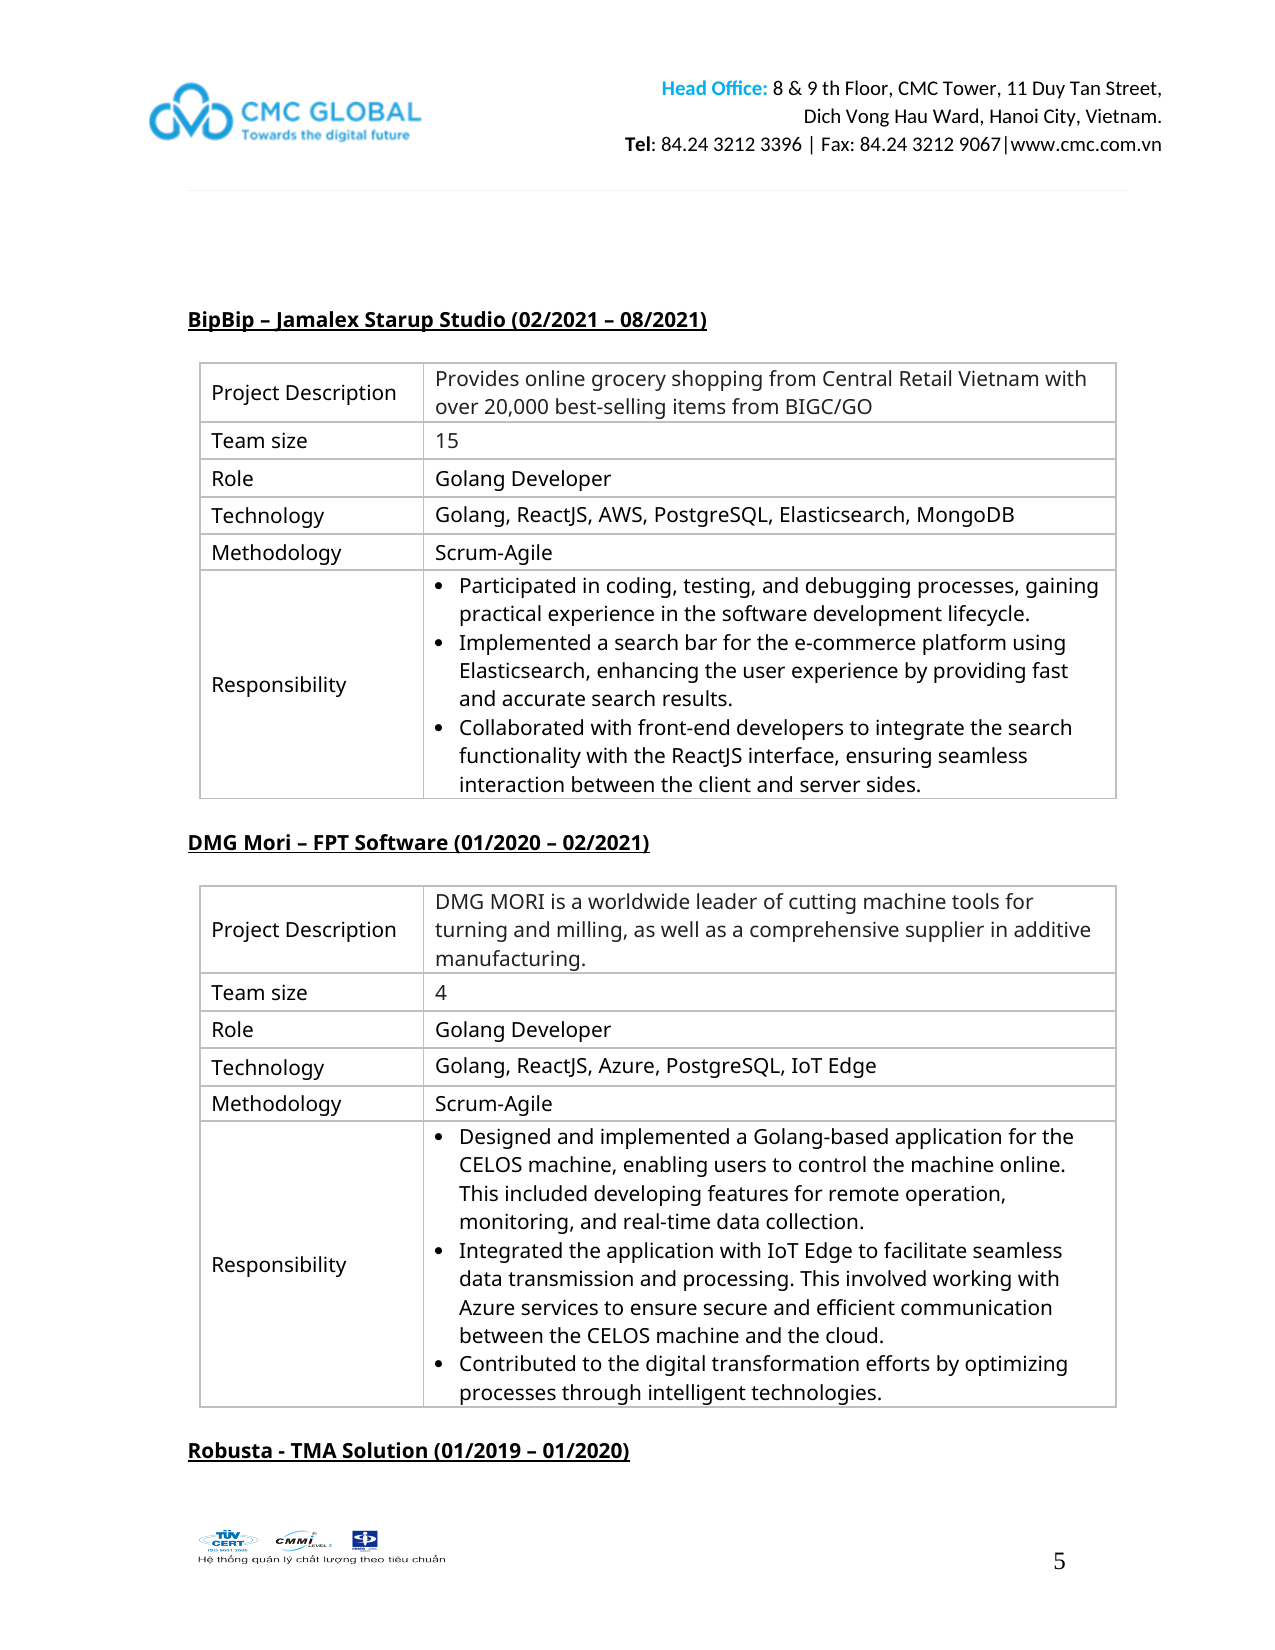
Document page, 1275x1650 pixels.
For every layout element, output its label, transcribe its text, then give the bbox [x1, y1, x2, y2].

table_cell Responsibility [201, 1122, 423, 1406]
table_cell 4 [424, 974, 1115, 1009]
picture [144, 78, 422, 144]
table_cell Golang, ReactJS, Azure, PostgreSQL, IoT Edge [424, 1049, 1115, 1084]
table_cell Participated in coding, testing, and debugging processes, gaining practical experience in the software development lifecycle. Implemented a search bar for the e-commerce platform using Elasticsearch, enhancing the user experience by providing fast and accurate search results. Collaborated with front-end developers to integrate the search functionality with the ReactJS interface, ensuring seamless interaction between the client and server sides. [424, 571, 1115, 798]
picture [187, 1521, 454, 1570]
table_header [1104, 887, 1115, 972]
table_cell Designed and implemented a Golang-based application for the CELOS machine, enabling users to control the machine online. This included developing features for remote operation, monitoring, and real-time data collection. Integrated the application with IoT Edge to facilitate seamless data transmission and processing. This involved working with Azure services to ensure secure and efficient communication between the CELOS machine and the cloud. Contributed to the digital transformation efforts by optimizing processes through intelligent technologies. [424, 1122, 1115, 1406]
table_cell Scrum-Agile [424, 535, 1115, 569]
text DMG Mori – FPT Software (01/2020 – 02/2021) [187, 828, 1134, 856]
table_cell Golang Developer [424, 460, 1115, 496]
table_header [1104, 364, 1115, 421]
table_cell Scrum-Agile [424, 1087, 1115, 1120]
table_cell Golang, ReactJS, AWS, PostgreSQL, Elasticsearch, MongoDB [424, 498, 1115, 533]
table_cell Technology [201, 498, 423, 533]
text BipBip – Jamalex Starup Studio (02/2021 – 08/2021) [187, 305, 1134, 333]
table_cell 15 [424, 423, 1115, 458]
table_cell Responsibility [201, 571, 423, 798]
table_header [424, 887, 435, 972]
table_cell Methodology [201, 535, 423, 569]
table_cell Team size [201, 423, 423, 458]
table_cell Role [201, 1012, 423, 1047]
table_header Project Description [201, 887, 423, 972]
table_cell Methodology [201, 1087, 423, 1120]
table_cell Team size [201, 974, 423, 1009]
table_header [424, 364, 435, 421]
text Robusta - TMA Solution (01/2019 – 01/2020) [187, 1436, 1134, 1464]
table_header Project Description [201, 364, 423, 421]
table_cell Golang Developer [424, 1012, 1115, 1047]
table_cell Role [201, 460, 423, 496]
table_cell Technology [201, 1049, 423, 1084]
